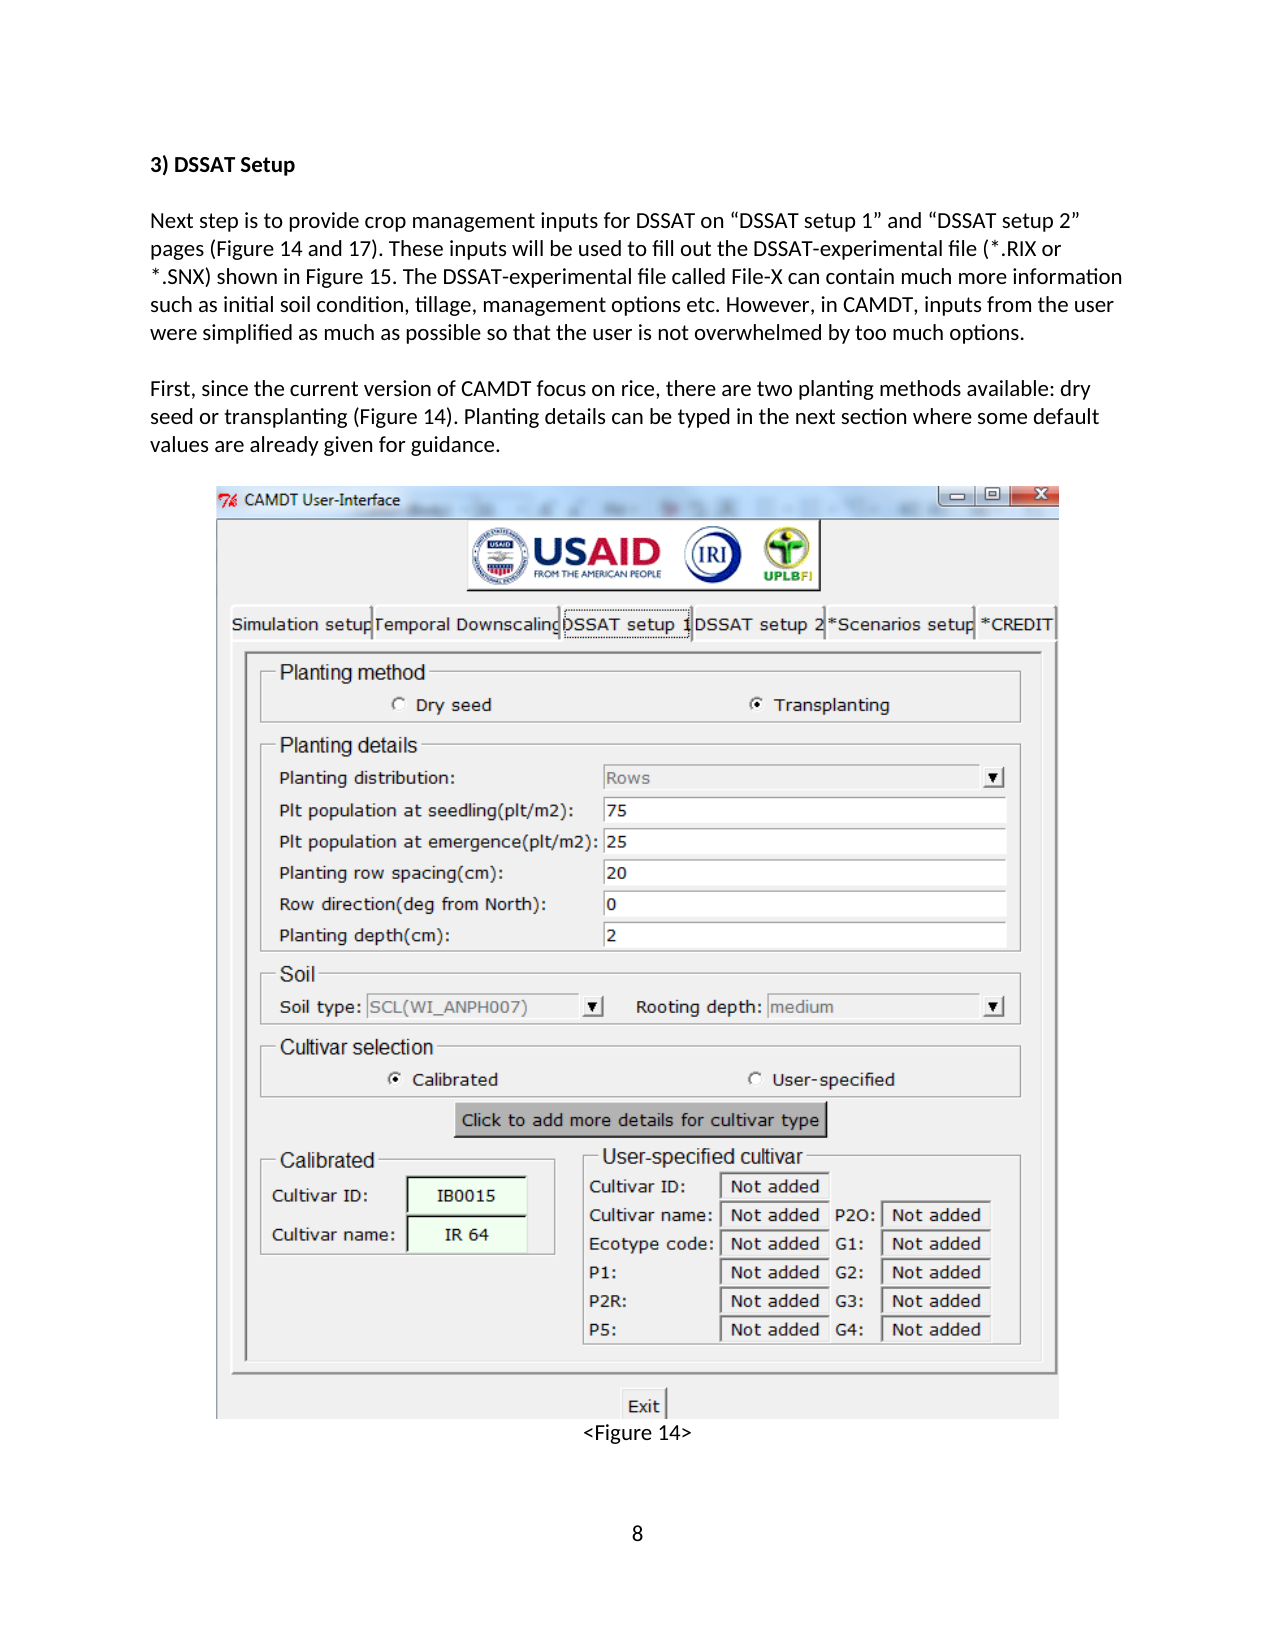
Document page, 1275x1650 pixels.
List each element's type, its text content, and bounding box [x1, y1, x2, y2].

text First, since the current version of CAMDT focus on rice, there are two planting methods available: dry seed or transplanting (Figure 14). Planting details can be typed in the next section where some default values are already given for guidance. [150, 374, 1125, 458]
text Next step is to provide crop management inputs for DSSAT on “DSSAT setup 1” and “DSSAT setup 2” pages (Figure 14 and 17). These inputs will be used to fill out the DSSAT-experimental file (*.RIX or *.SNX) shown in Figure 15. The DSSAT-experimental file called File-X can contain much more information such as initial soil condition, tillage, management options etc. However, in CAMDT, inputs from the user were simplified as much as possible so that the user is not overwhelmed by too much options. [150, 206, 1125, 346]
picture [216, 486, 1059, 1419]
text <Figure 14> [150, 1418, 1125, 1446]
text 3) DSSAT Setup [150, 150, 1125, 178]
